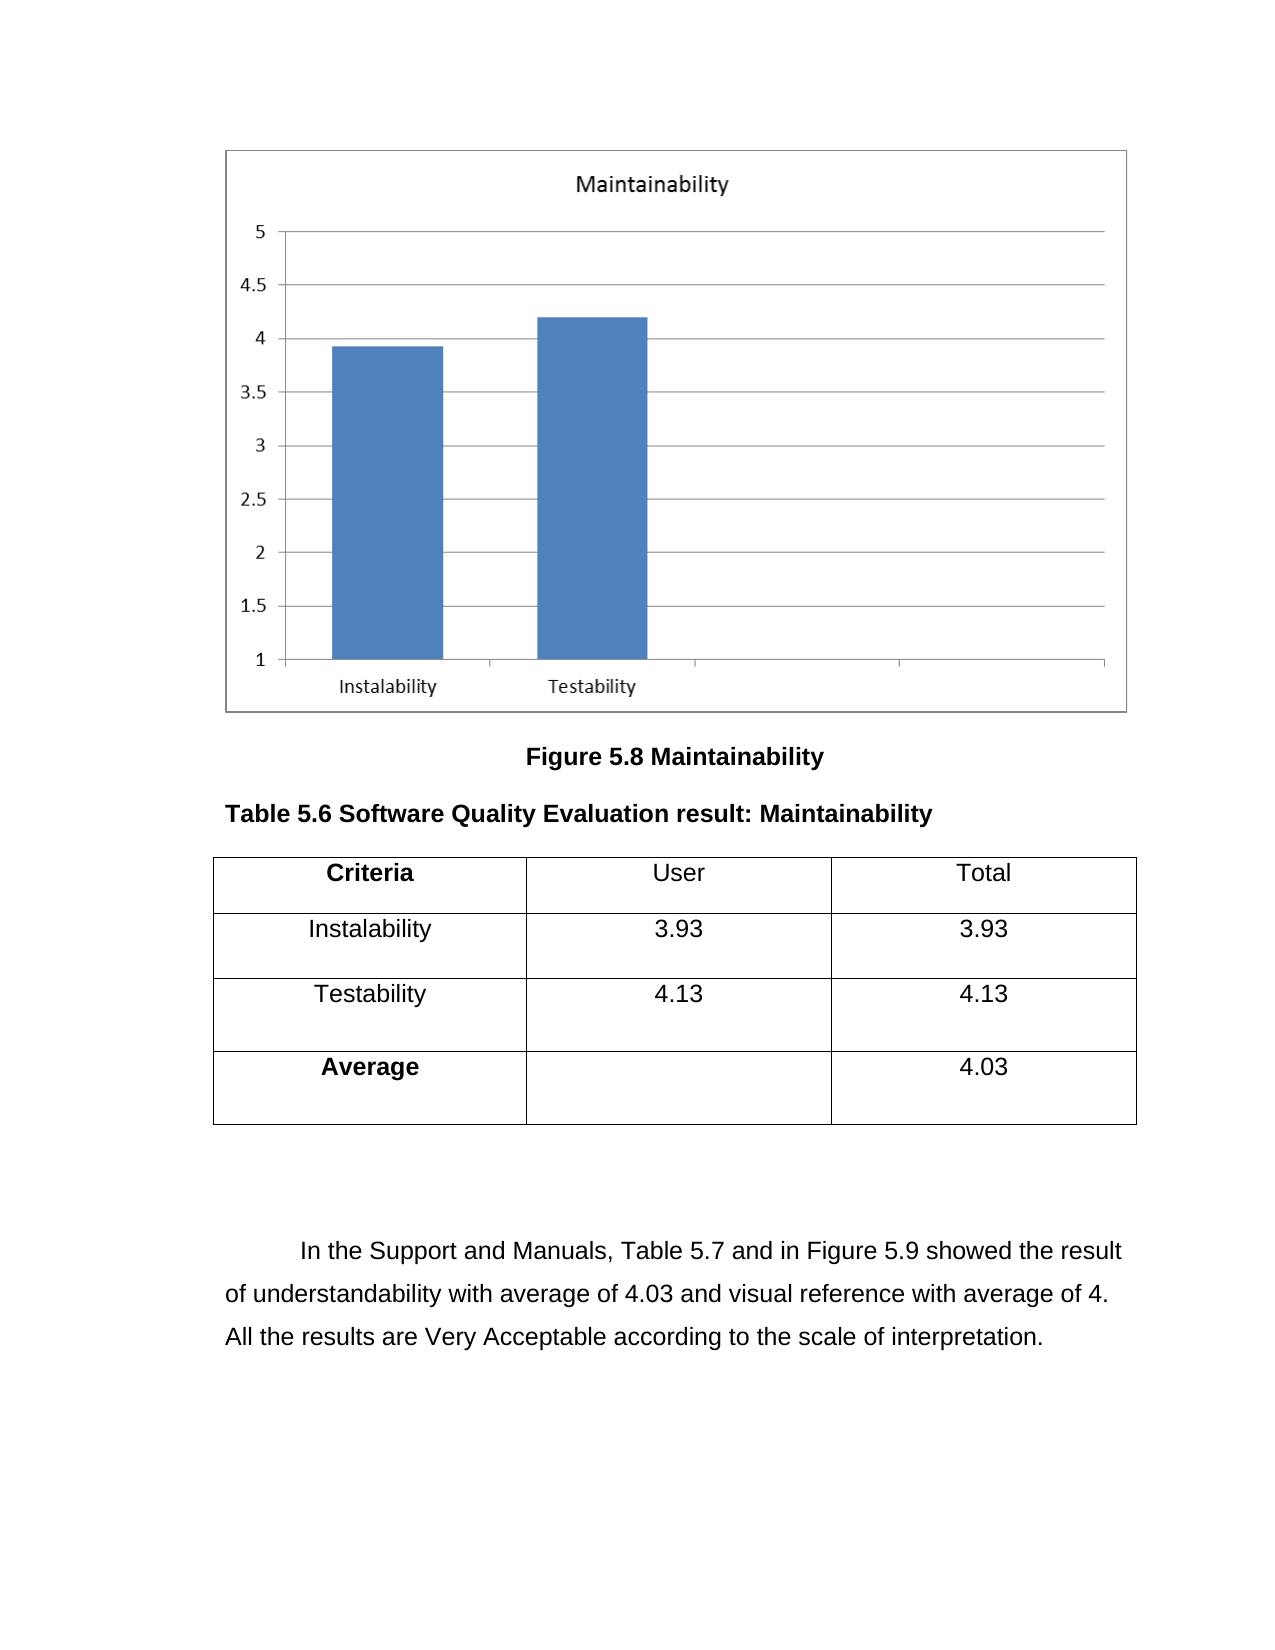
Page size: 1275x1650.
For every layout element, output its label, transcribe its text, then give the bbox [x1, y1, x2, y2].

text Table 5.6 Software Quality Evaluation result: Maintainability [225, 799, 1125, 828]
table_header User [527, 858, 831, 913]
table_header Criteria [214, 858, 526, 913]
picture [225, 150, 1128, 713]
table_cell Average [214, 1052, 526, 1123]
table_cell 3.93 [527, 914, 831, 978]
table_cell Instalability [214, 914, 526, 978]
text Figure 5.8 Maintainability [225, 742, 1125, 771]
table_cell [527, 1052, 831, 1123]
table_cell 4.13 [527, 979, 831, 1051]
table_cell 4.13 [832, 979, 1136, 1051]
text In the Support and Manuals, Table 5.7 and in Figure 5.9 showed the result of understandability with average of 4.03 and visual reference with average of 4. All the results are Very Acceptable according to the scale of interpretation. [225, 1236, 1125, 1351]
table_header Total [832, 858, 1136, 913]
table_cell 3.93 [832, 914, 1136, 978]
table_cell Testability [214, 979, 526, 1051]
table_cell 4.03 [832, 1052, 1136, 1123]
